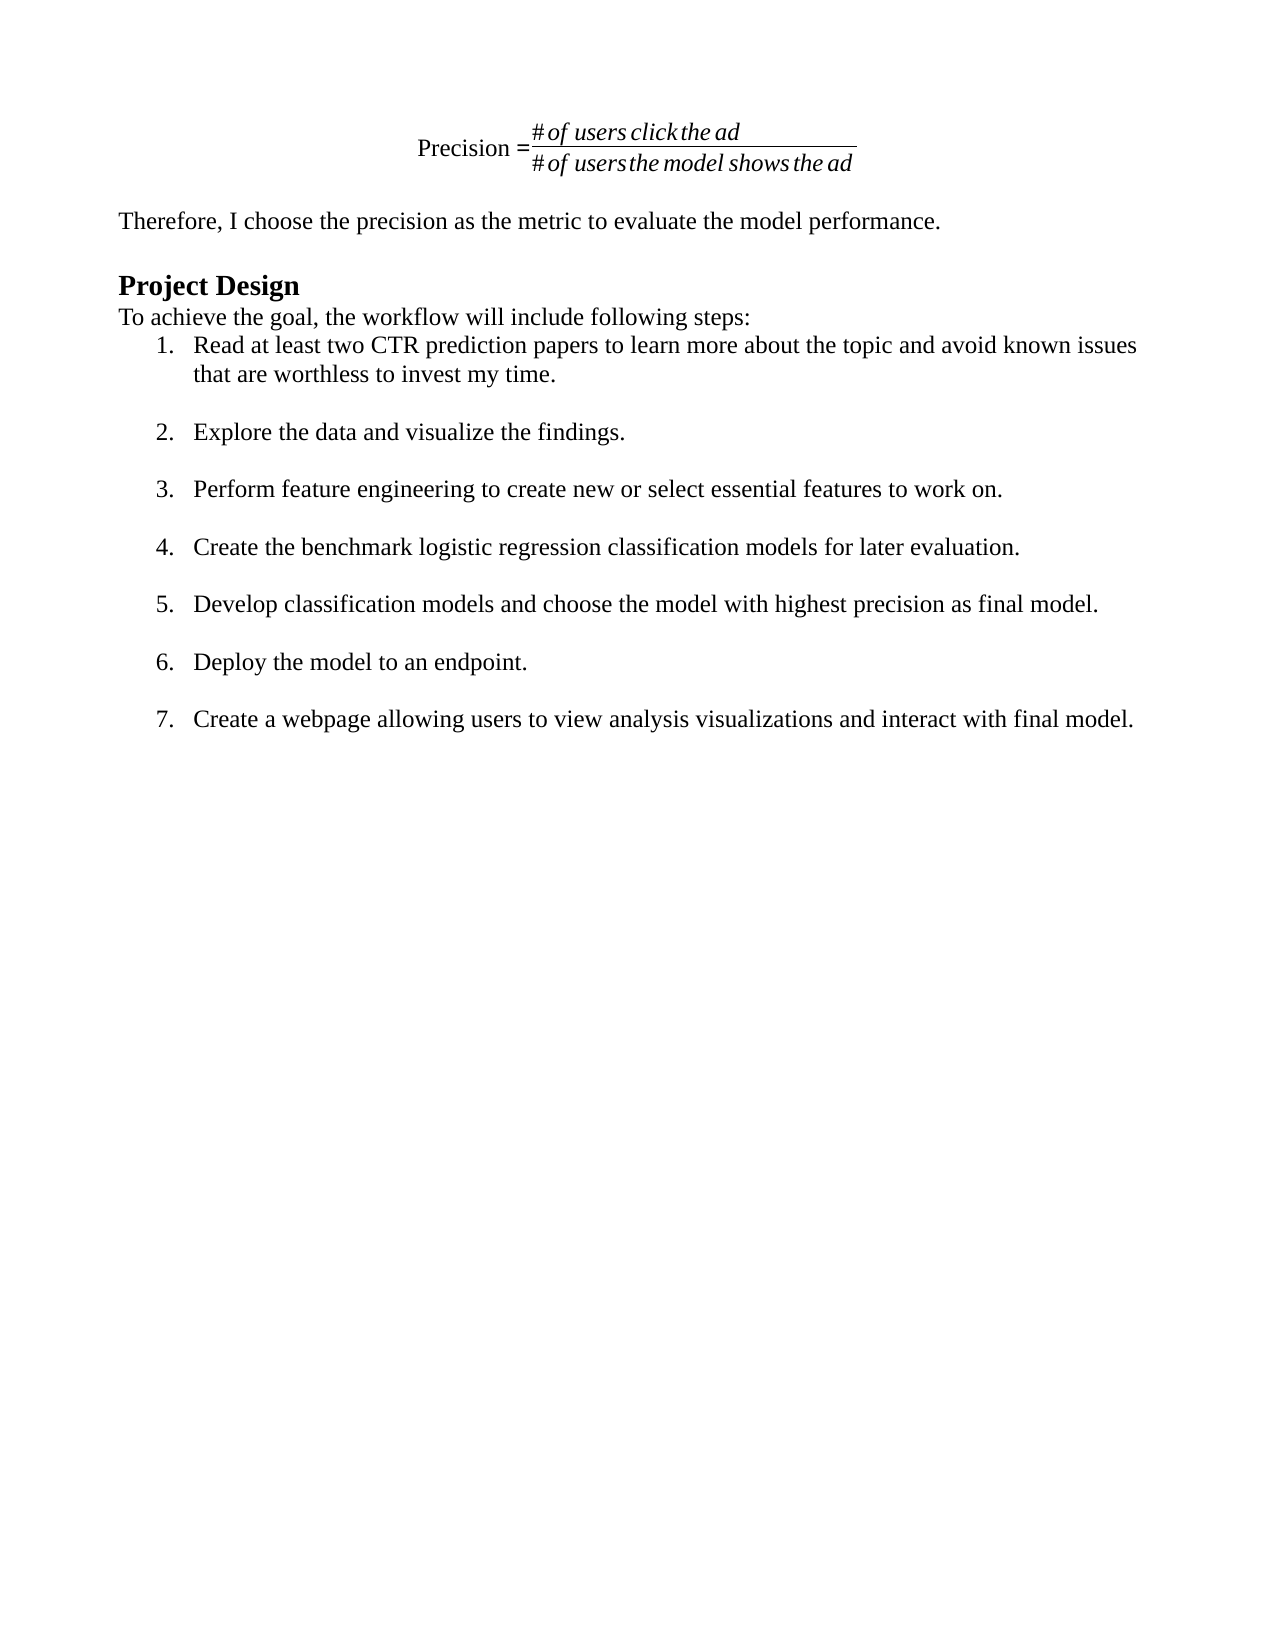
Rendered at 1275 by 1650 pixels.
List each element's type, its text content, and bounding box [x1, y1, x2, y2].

text To achieve the goal, the workflow will include following steps: [118, 302, 1157, 330]
text Therefore, I choose the precision as the metric to evaluate the model performance. [118, 206, 1157, 234]
list Explore the data and visualize the findings. [156, 417, 1157, 445]
list Read at least two CTR prediction papers to learn more about the topic and avoid known issues that are worthless to invest my time. [156, 330, 1157, 388]
text Project Design [118, 268, 1157, 302]
list Deploy the model to an endpoint. [156, 647, 1157, 675]
list Perform feature engineering to create new or select essential features to work on. [156, 474, 1157, 503]
list Develop classification models and choose the model with highest precision as final model. [156, 589, 1157, 618]
list Create a webpage allowing users to view analysis visualizations and interact with final model. [156, 704, 1157, 733]
list Create the benchmark logistic regression classification models for later evaluation. [156, 532, 1157, 560]
text Precision = [118, 118, 1157, 177]
